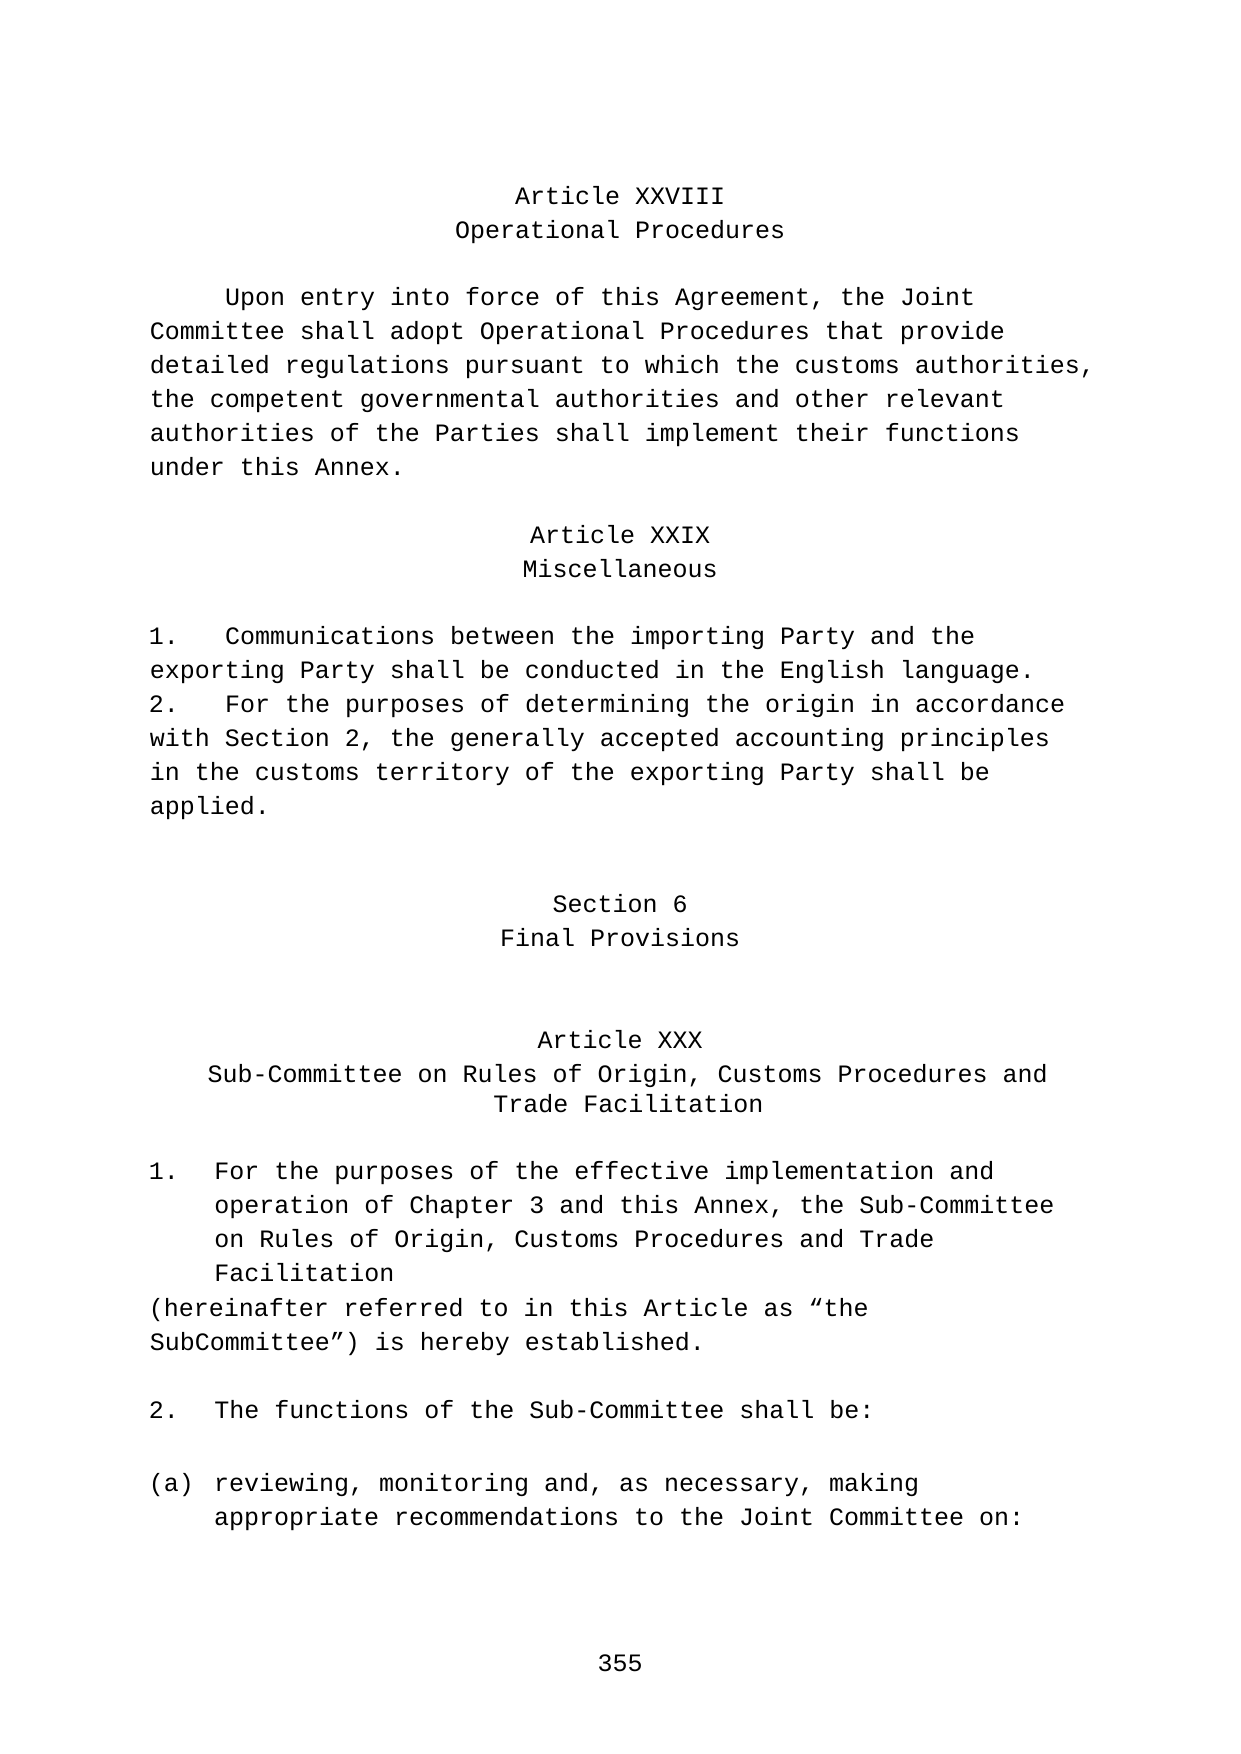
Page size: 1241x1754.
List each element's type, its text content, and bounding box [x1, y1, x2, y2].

text Article XXX [183, 1028, 1057, 1056]
text Final Provisions [183, 926, 1057, 954]
text Operational Procedures [183, 217, 1057, 246]
list For the purposes of the effective implementation and operation of Chapter 3 and this Annex, the Sub-Committee on Rules of Origin, Customs Procedures and Trade Facilitation [148, 1159, 1082, 1289]
list For the purposes of determining the origin in accordance with Section 2, the generally accepted accounting principles in the customs territory of the exporting Party shall be applied. [148, 692, 1076, 822]
list The functions of the Sub-Committee shall be: [148, 1397, 1082, 1426]
list reviewing, monitoring and, as necessary, making appropriate recommendations to the Joint Committee on: [148, 1470, 1082, 1533]
text Article XXVIII [183, 184, 1057, 212]
text Miscellaneous [183, 556, 1057, 584]
text Sub-Committee on Rules of Origin, Customs Procedures and Trade Facilitation [207, 1061, 1047, 1120]
text (hereinafter referred to in this Article as “the SubCommittee”) is hereby established. [148, 1295, 1082, 1357]
text Section 6 [183, 892, 1057, 920]
list Communications between the importing Party and the exporting Party shall be conducted in the English language. [148, 623, 1076, 686]
text Article XXIX [183, 523, 1057, 551]
text Upon entry into force of this Agreement, the Joint Committee shall adopt Operational Procedures that provide detailed regulations pursuant to which the customs authorities, the competent governmental authorities and other relevant authorities of the Parties shall implement their functions under this Annex. [148, 285, 1105, 483]
